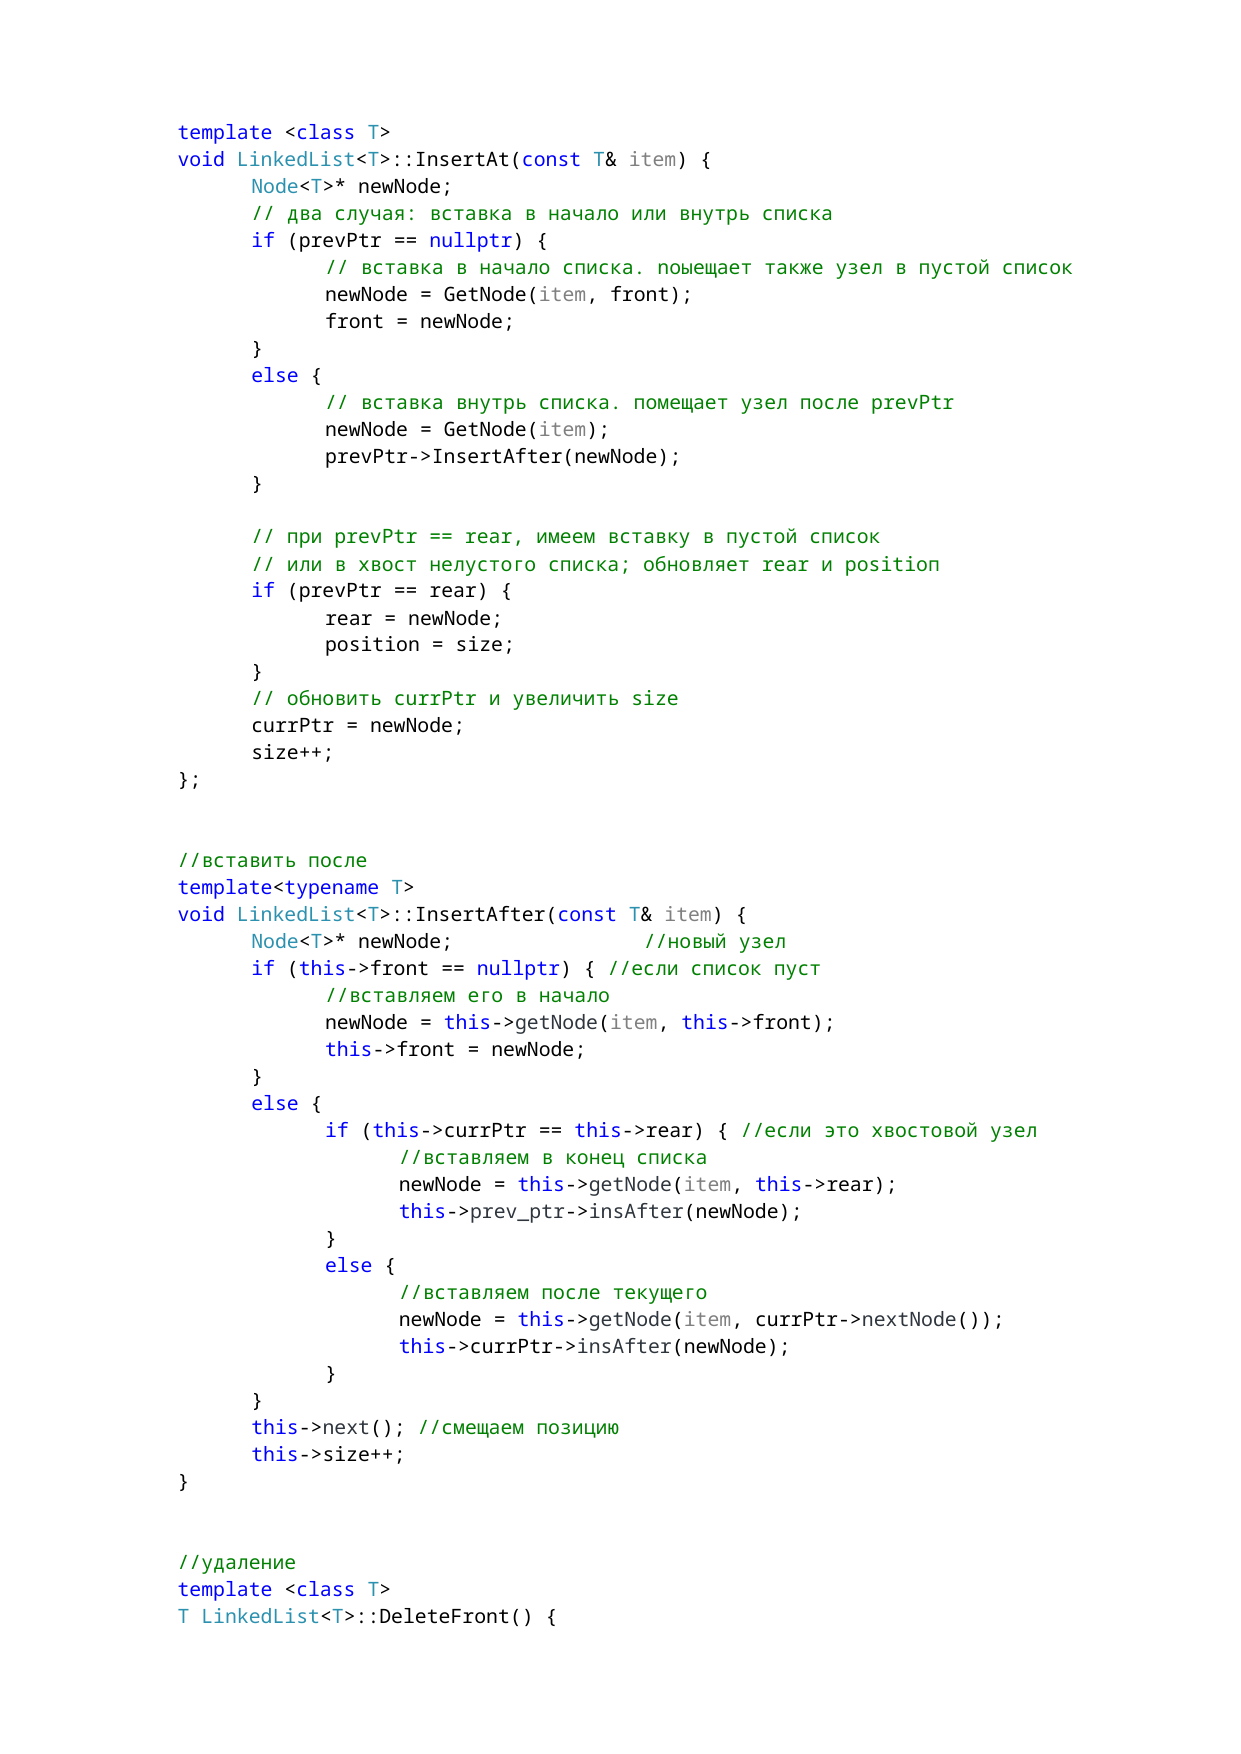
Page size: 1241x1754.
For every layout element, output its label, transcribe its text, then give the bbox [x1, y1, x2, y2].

text // вставка в начало списка. nоыещает также узел в пустой список [177, 253, 1152, 280]
text else { [177, 1089, 1152, 1116]
text //вставляем после текущего [177, 1278, 1152, 1305]
text //вставляем его в начало [177, 981, 1152, 1008]
text if (this->front == nullptr) { //если список пуст [177, 954, 1152, 981]
text T LinkedList<T>::DeleteFront() { [177, 1602, 1152, 1629]
text // обновить currPtr и увеличить size [177, 685, 1152, 712]
text } [177, 1467, 1152, 1494]
text newNode = GetNode(item, front); [177, 280, 1152, 307]
text void LinkedList<T>::InsertAt(const T& item) { [177, 145, 1152, 172]
text currPtr = newNode; [177, 712, 1152, 739]
text } [177, 1386, 1152, 1413]
text } [177, 334, 1152, 361]
text newNode = this->getNode(item, this->rear); [177, 1170, 1152, 1197]
text template<typename T> [177, 873, 1152, 901]
text } [177, 658, 1152, 685]
text this->currPtr->insAfter(newNode); [177, 1332, 1152, 1359]
text else { [177, 1251, 1152, 1278]
text else { [177, 361, 1152, 388]
text } [177, 469, 1152, 496]
text this->next(); //смещаем позицию [177, 1413, 1152, 1440]
text // два случая: вставка в начало или внутрь списка [177, 199, 1152, 226]
text template <class T> [177, 118, 1152, 145]
text Node<T>* newNode; //новый узел [177, 927, 1152, 954]
text if (this->currPtr == this->rear) { //если это хвостовой узел [177, 1116, 1152, 1143]
text //вставить после [177, 847, 1152, 873]
text //удаление [177, 1548, 1152, 1575]
text newNode = this->getNode(item, currPtr->nextNode()); [177, 1305, 1152, 1332]
text this->prev_ptr->insAfter(newNode); [177, 1197, 1152, 1224]
text // вставка внутрь списка. помещает узел после prevPtr [177, 388, 1152, 415]
text size++; [177, 739, 1152, 766]
text this->size++; [177, 1440, 1152, 1467]
text position = size; [177, 631, 1152, 658]
text void LinkedList<T>::InsertAfter(const T& item) { [177, 901, 1152, 927]
text }; [177, 766, 1152, 793]
text } [177, 1224, 1152, 1251]
text this->front = newNode; [177, 1035, 1152, 1062]
text template <class T> [177, 1575, 1152, 1602]
text if (prevPtr == nullptr) { [177, 226, 1152, 253]
text rear = newNode; [177, 604, 1152, 631]
text } [177, 1359, 1152, 1386]
text Node<T>* newNode; [177, 172, 1152, 199]
text prevPtr->InsertAfter(newNode); [177, 442, 1152, 469]
text newNode = this->getNode(item, this->front); [177, 1008, 1152, 1035]
text if (prevPtr == rear) { [177, 577, 1152, 604]
text newNode = GetNode(item); [177, 415, 1152, 442]
text //вставляем в конец списка [177, 1143, 1152, 1170]
text } [177, 1062, 1152, 1089]
text // или в хвост нелустого списка; обновляет rear и positioп [177, 550, 1152, 577]
text // при prevPtr == rear, имеем вставку в пустой список [177, 523, 1152, 550]
text front = newNode; [177, 307, 1152, 334]
